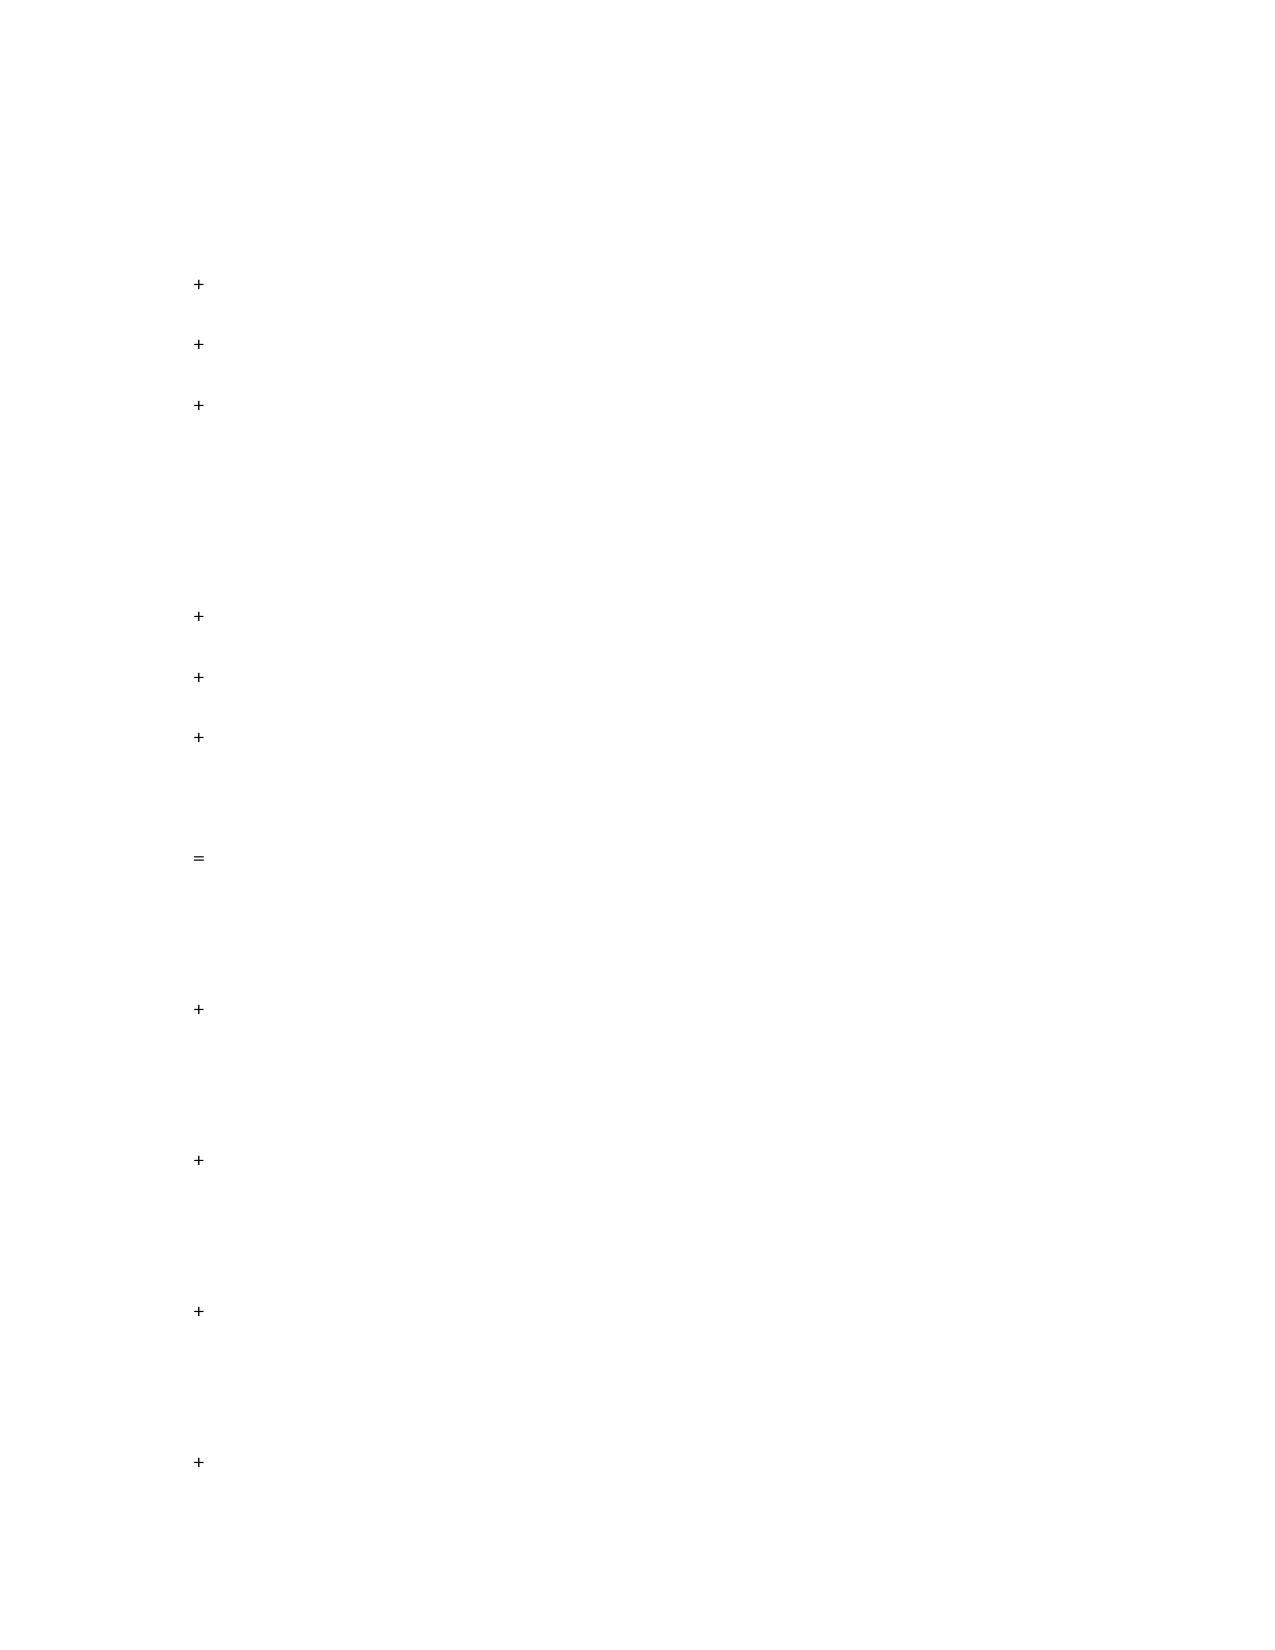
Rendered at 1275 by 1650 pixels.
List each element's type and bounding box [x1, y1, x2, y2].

text [187, 150, 1087, 1475]
